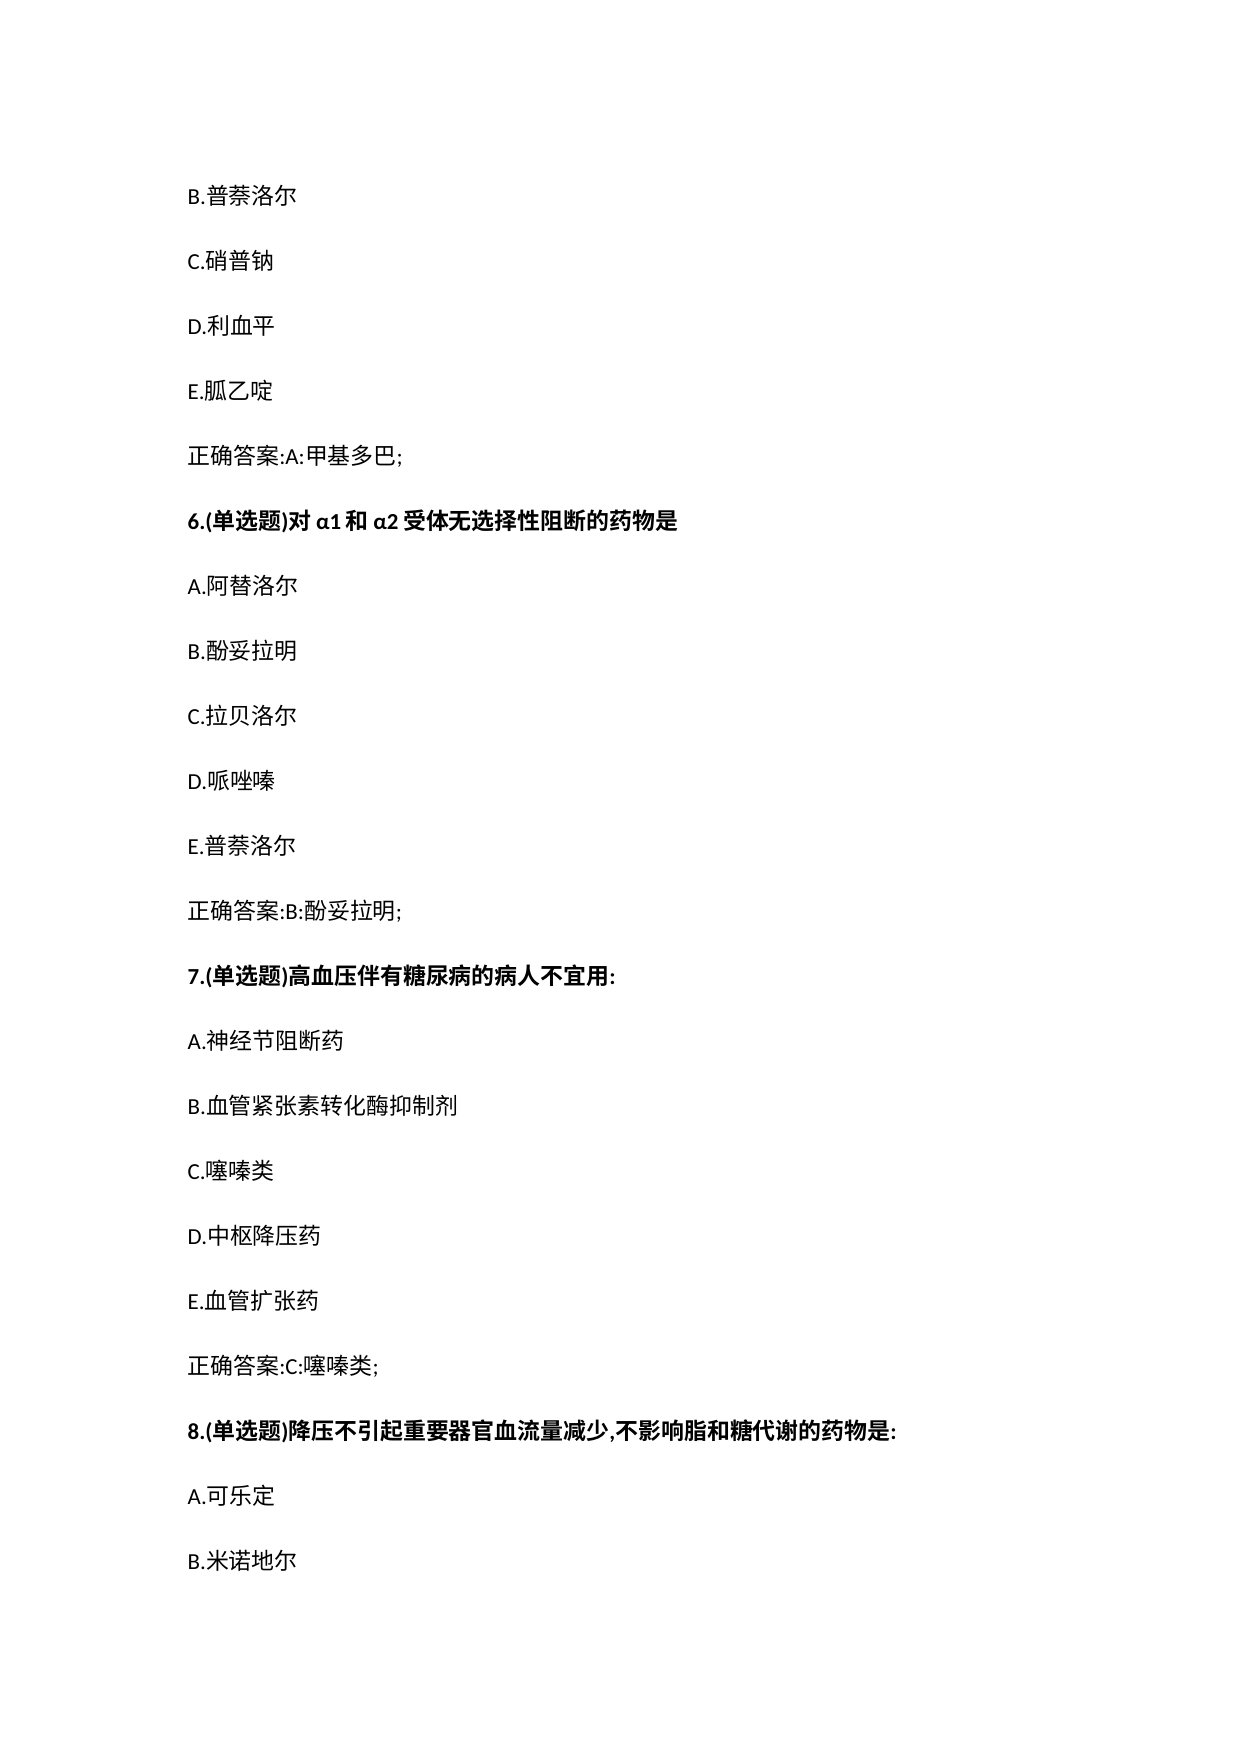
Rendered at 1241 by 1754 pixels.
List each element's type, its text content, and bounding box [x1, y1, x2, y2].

text A.可乐定 [187, 1462, 1053, 1527]
text E.血管扩张药 [187, 1267, 1053, 1332]
text B.普萘洛尔 [187, 162, 1053, 227]
text 正确答案:A:甲基多巴; [187, 422, 1053, 487]
text D.利血平 [187, 292, 1053, 357]
text A.神经节阻断药 [187, 1007, 1053, 1072]
text E.普萘洛尔 [187, 812, 1053, 877]
text C.拉贝洛尔 [187, 682, 1053, 747]
text 7.(单选题)高血压伴有糖尿病的病人不宜用: [187, 942, 1053, 1007]
text 8.(单选题)降压不引起重要器官血流量减少,不影响脂和糖代谢的药物是: [187, 1397, 1053, 1462]
text A.阿替洛尔 [187, 552, 1053, 617]
text C.硝普钠 [187, 227, 1053, 292]
text C.噻嗪类 [187, 1137, 1053, 1202]
text B.血管紧张素转化酶抑制剂 [187, 1072, 1053, 1137]
text 正确答案:B:酚妥拉明; [187, 877, 1053, 942]
text B.米诺地尔 [187, 1527, 1053, 1592]
text E.胍乙啶 [187, 357, 1053, 422]
text D.哌唑嗪 [187, 747, 1053, 812]
text 正确答案:C:噻嗪类; [187, 1332, 1053, 1397]
text B.酚妥拉明 [187, 617, 1053, 682]
text 6.(单选题)对α1和α2受体无选择性阻断的药物是 [187, 487, 1053, 552]
text D.中枢降压药 [187, 1202, 1053, 1267]
